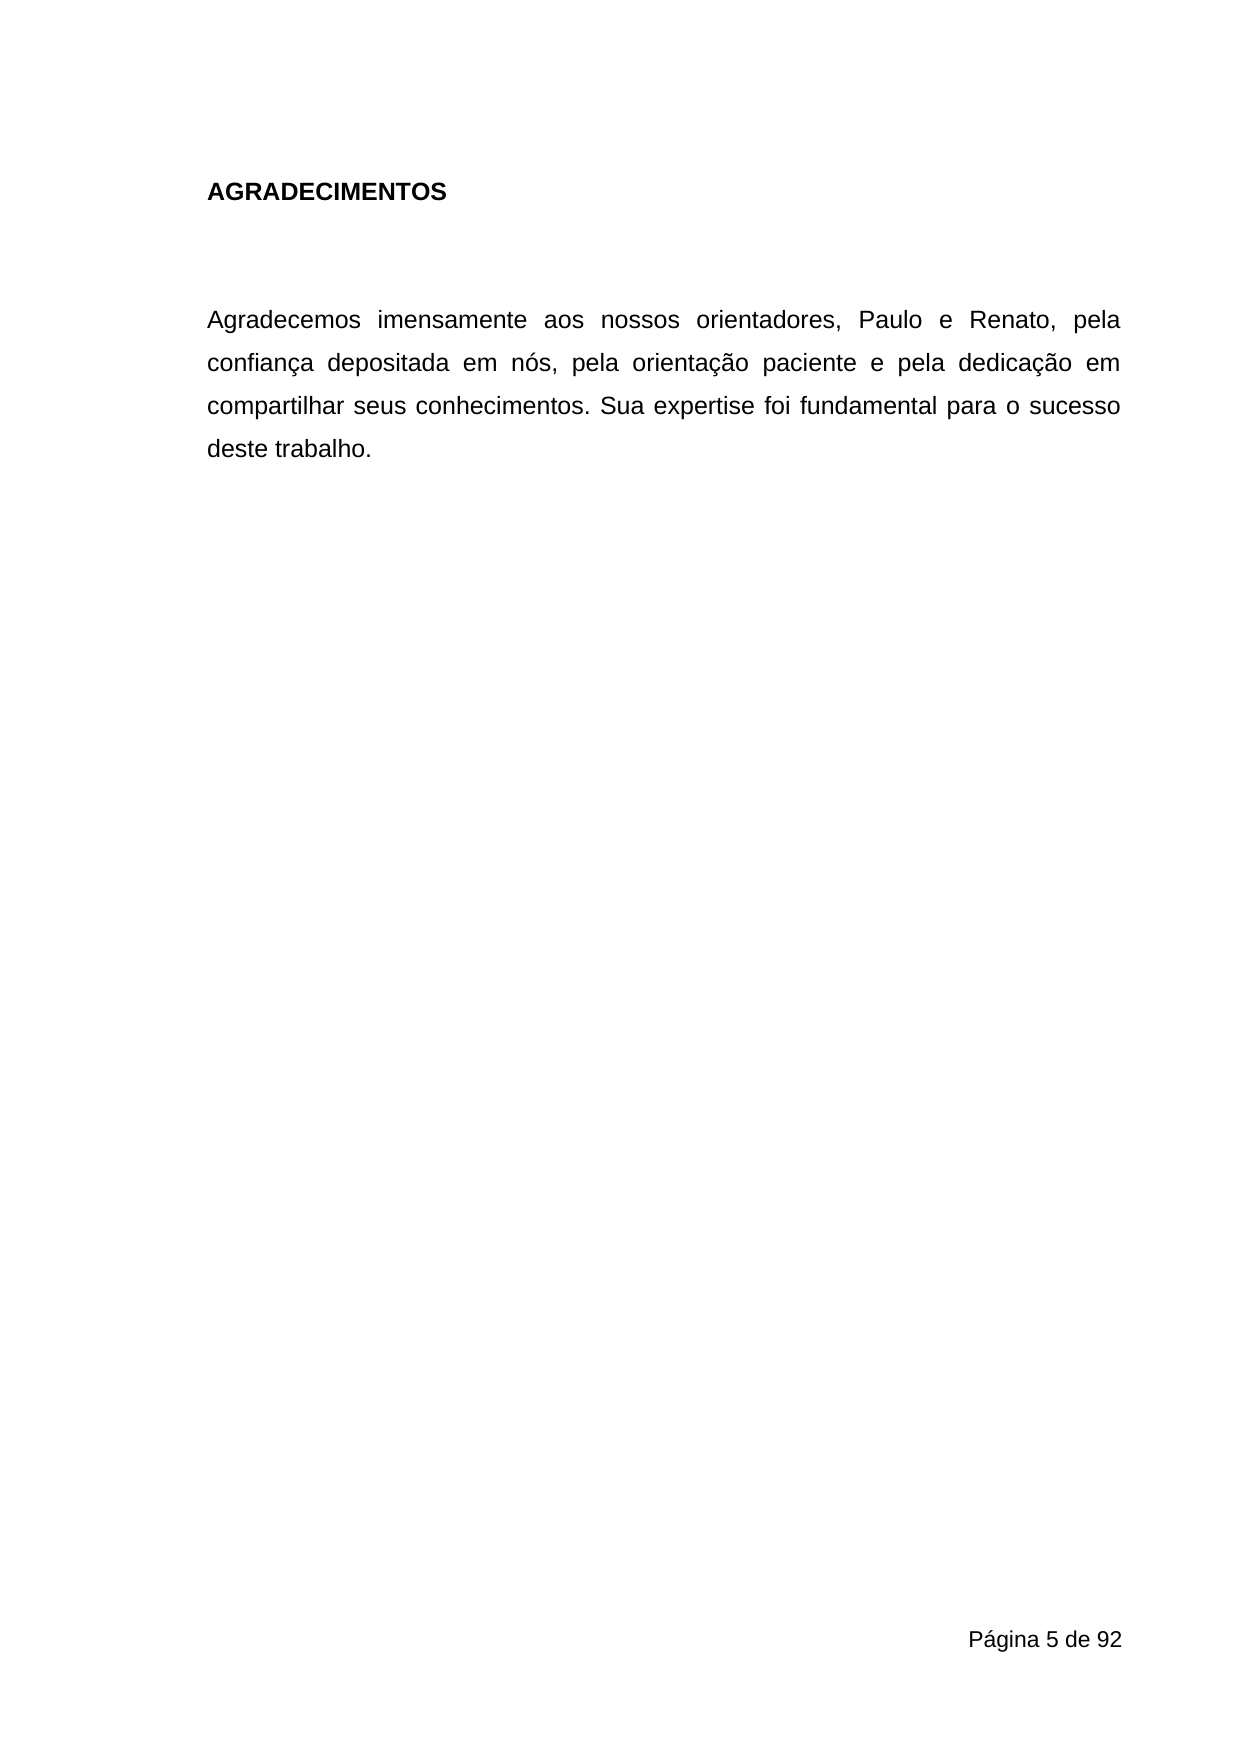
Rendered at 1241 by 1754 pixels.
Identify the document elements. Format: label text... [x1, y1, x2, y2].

text Agradecemos imensamente aos nossos orientadores, Paulo e Renato, pela confiança depositada em nós, pela orientação paciente e pela dedicação em compartilhar seus conhecimentos. Sua expertise foi fundamental para o sucesso deste trabalho. [207, 305, 1122, 463]
text AGRADECIMENTOS [207, 177, 1122, 206]
